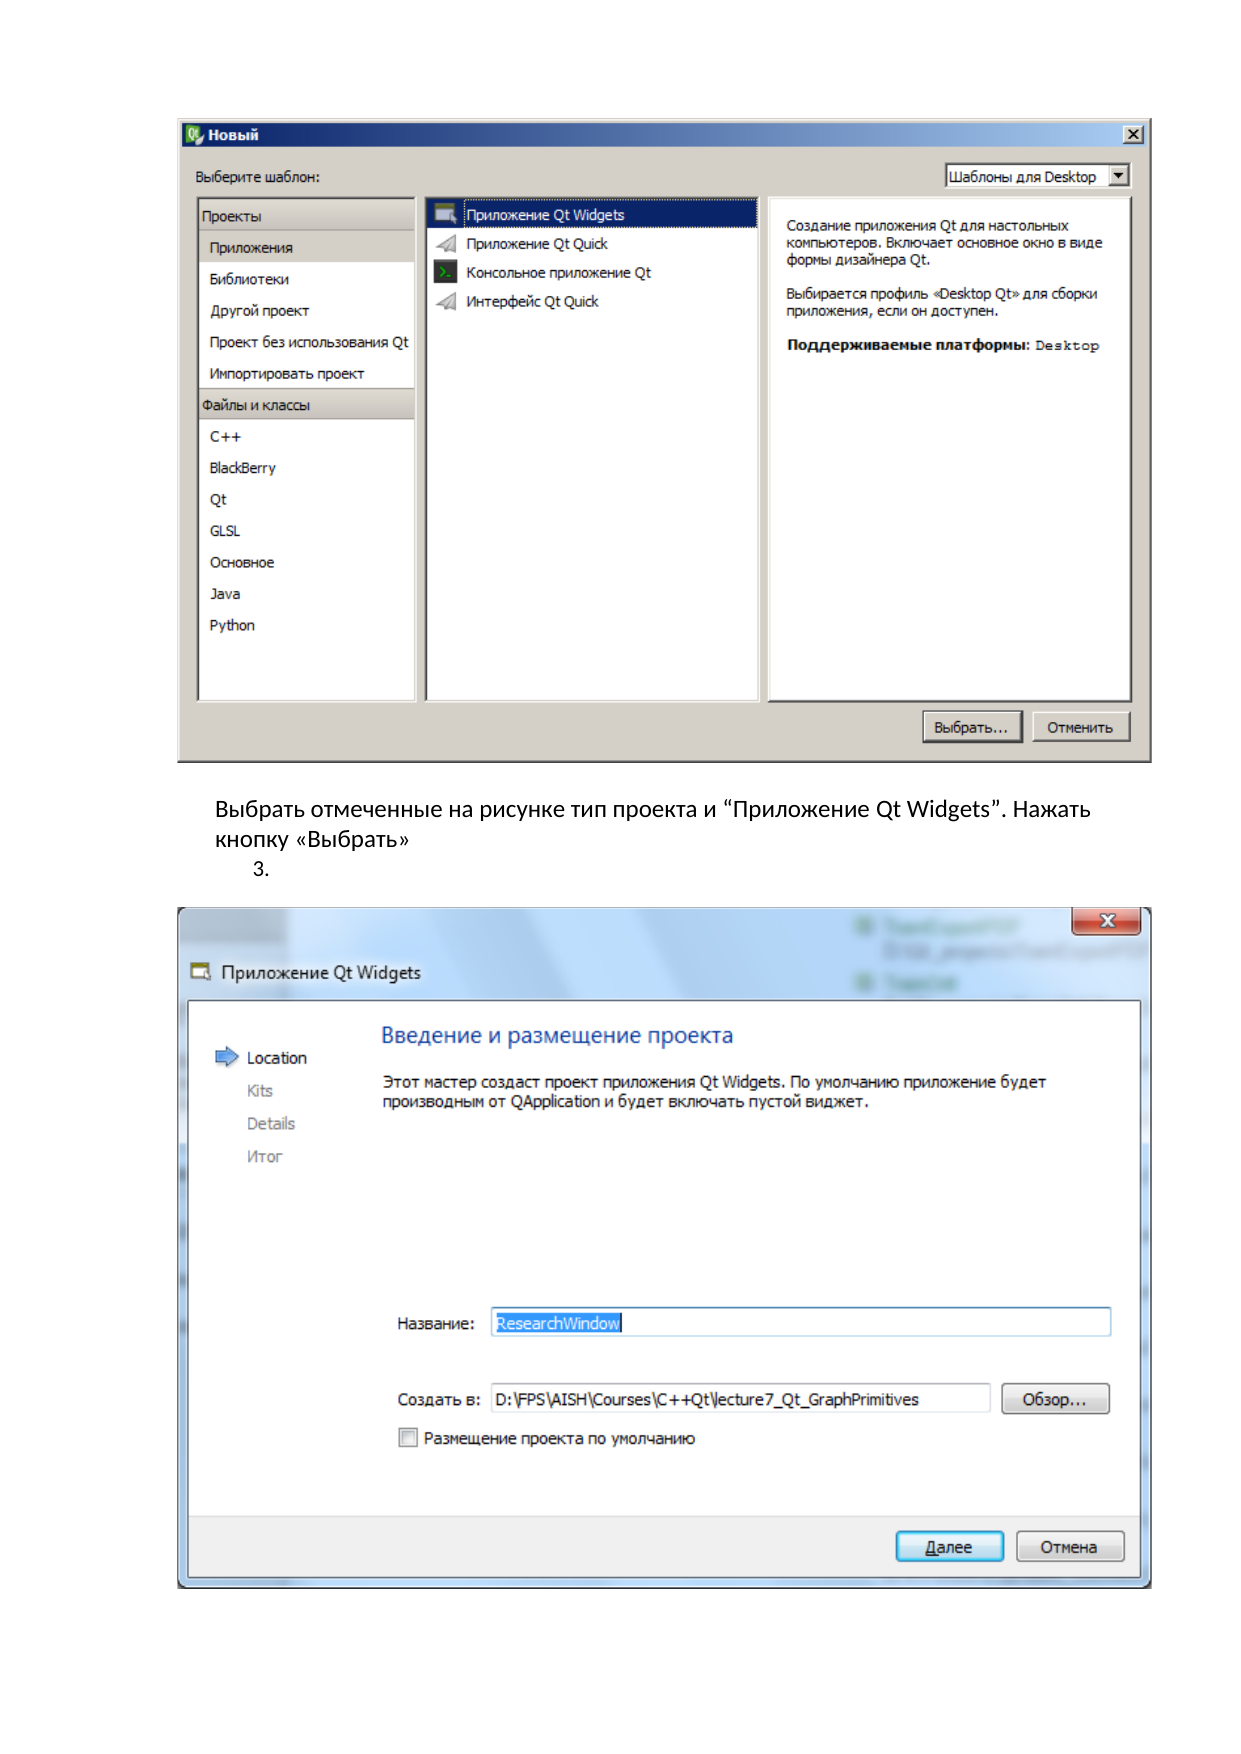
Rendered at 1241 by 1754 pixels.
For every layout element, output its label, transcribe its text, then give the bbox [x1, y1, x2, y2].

picture [177, 907, 1152, 1589]
picture [177, 118, 1152, 763]
text Выбрать отмеченные на рисунке тип проекта и “Приложение Qt Widgets”. Нажать кнопку «Выбрать» [215, 793, 1152, 854]
